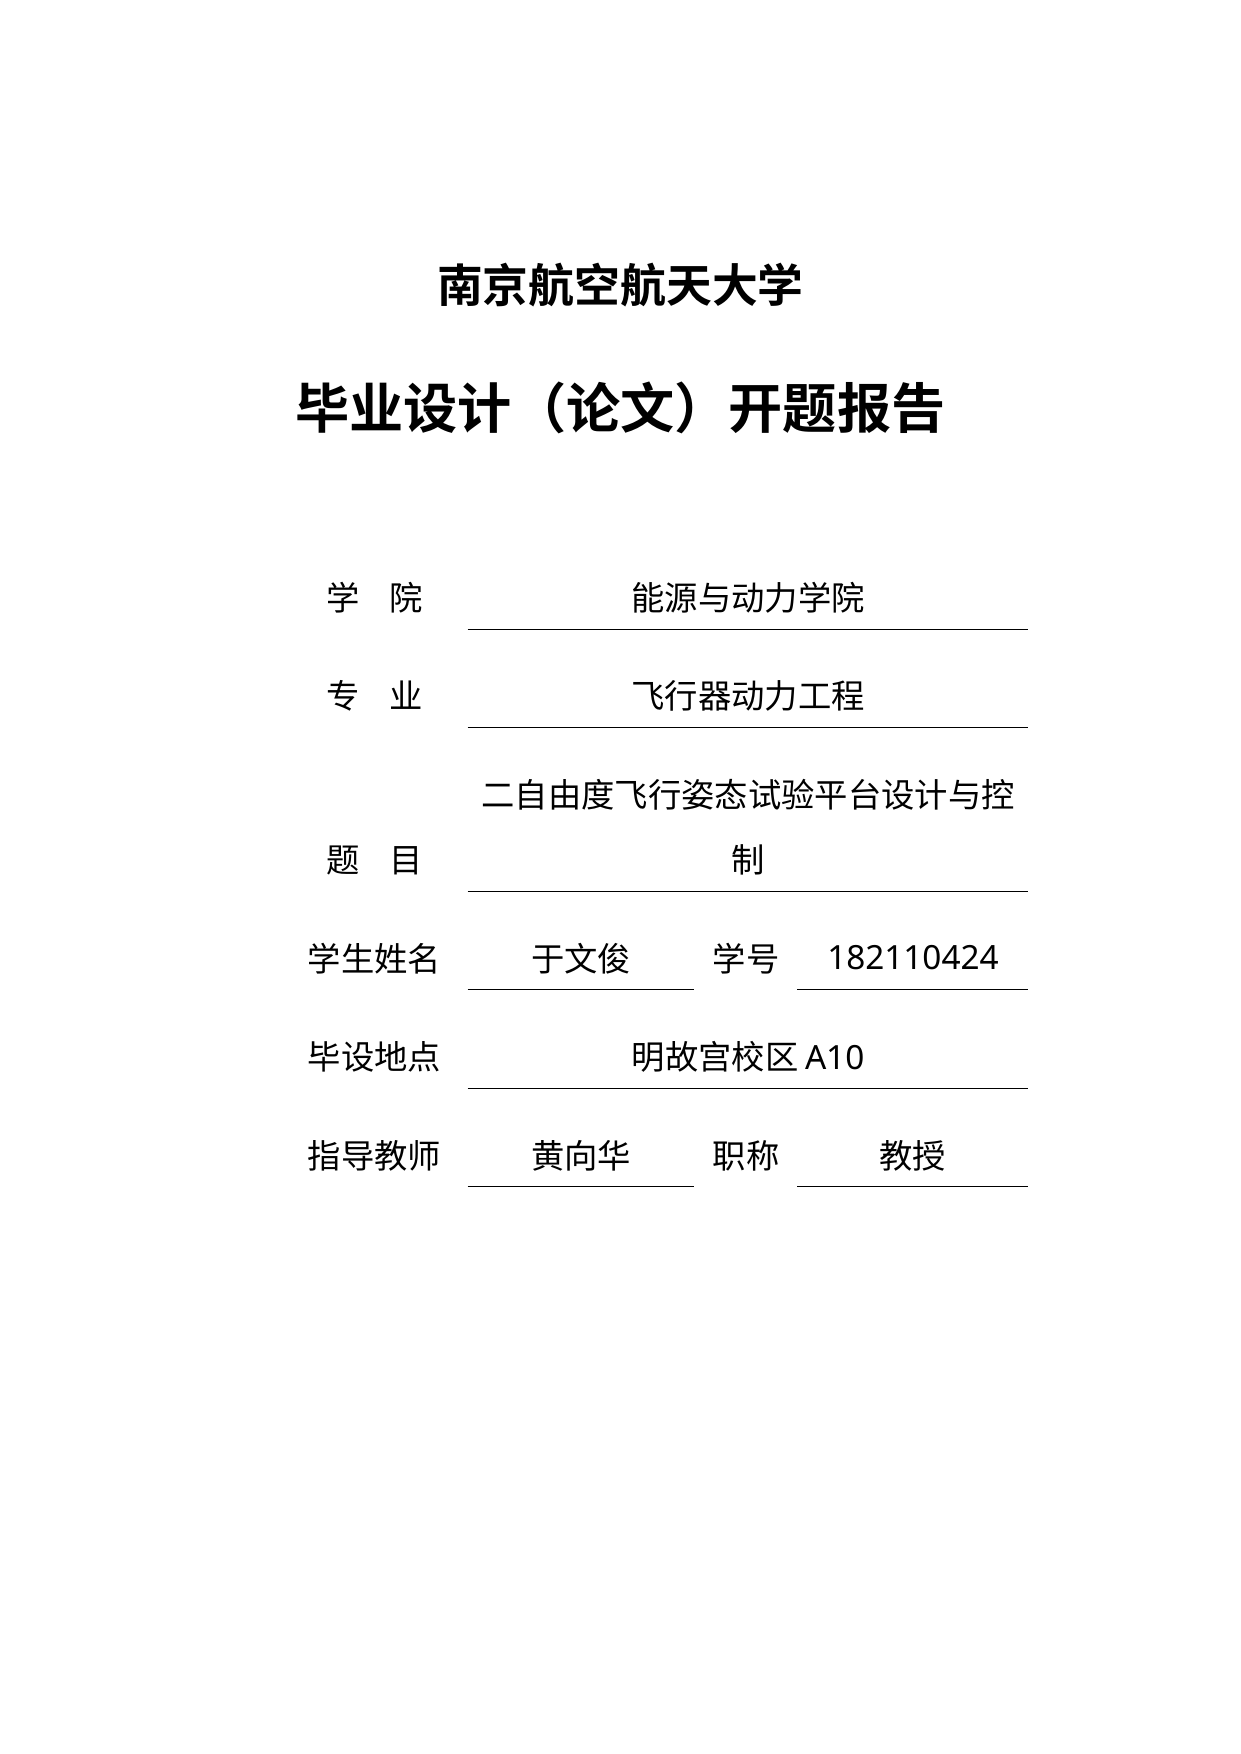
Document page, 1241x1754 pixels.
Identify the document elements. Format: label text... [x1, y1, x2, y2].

table_cell 指导教师 [281, 1088, 467, 1186]
table_cell 182110424 [797, 892, 1028, 989]
table_cell 明故宫校区A10 [468, 989, 1028, 1088]
text 南京航空航天大学 [118, 233, 1122, 331]
table_cell 职称 [694, 1089, 797, 1186]
table_cell 教授 [797, 1089, 1028, 1186]
table_cell 二自由度飞行姿态试验平台设计与控制 [468, 728, 1028, 891]
table_cell 题 目 [281, 727, 467, 891]
table_header 学 院 [281, 531, 467, 628]
table_cell 黄向华 [468, 1089, 694, 1186]
table_cell 学号 [694, 892, 797, 989]
table_cell 飞行器动力工程 [468, 630, 1028, 727]
table_header 能源与动力学院 [468, 531, 1028, 628]
table_cell 专 业 [281, 629, 467, 727]
table_cell 学生姓名 [281, 891, 467, 989]
table_cell 毕设地点 [281, 989, 467, 1088]
table_cell 于文俊 [468, 892, 694, 989]
text 毕业设计（论文）开题报告 [118, 356, 1122, 453]
